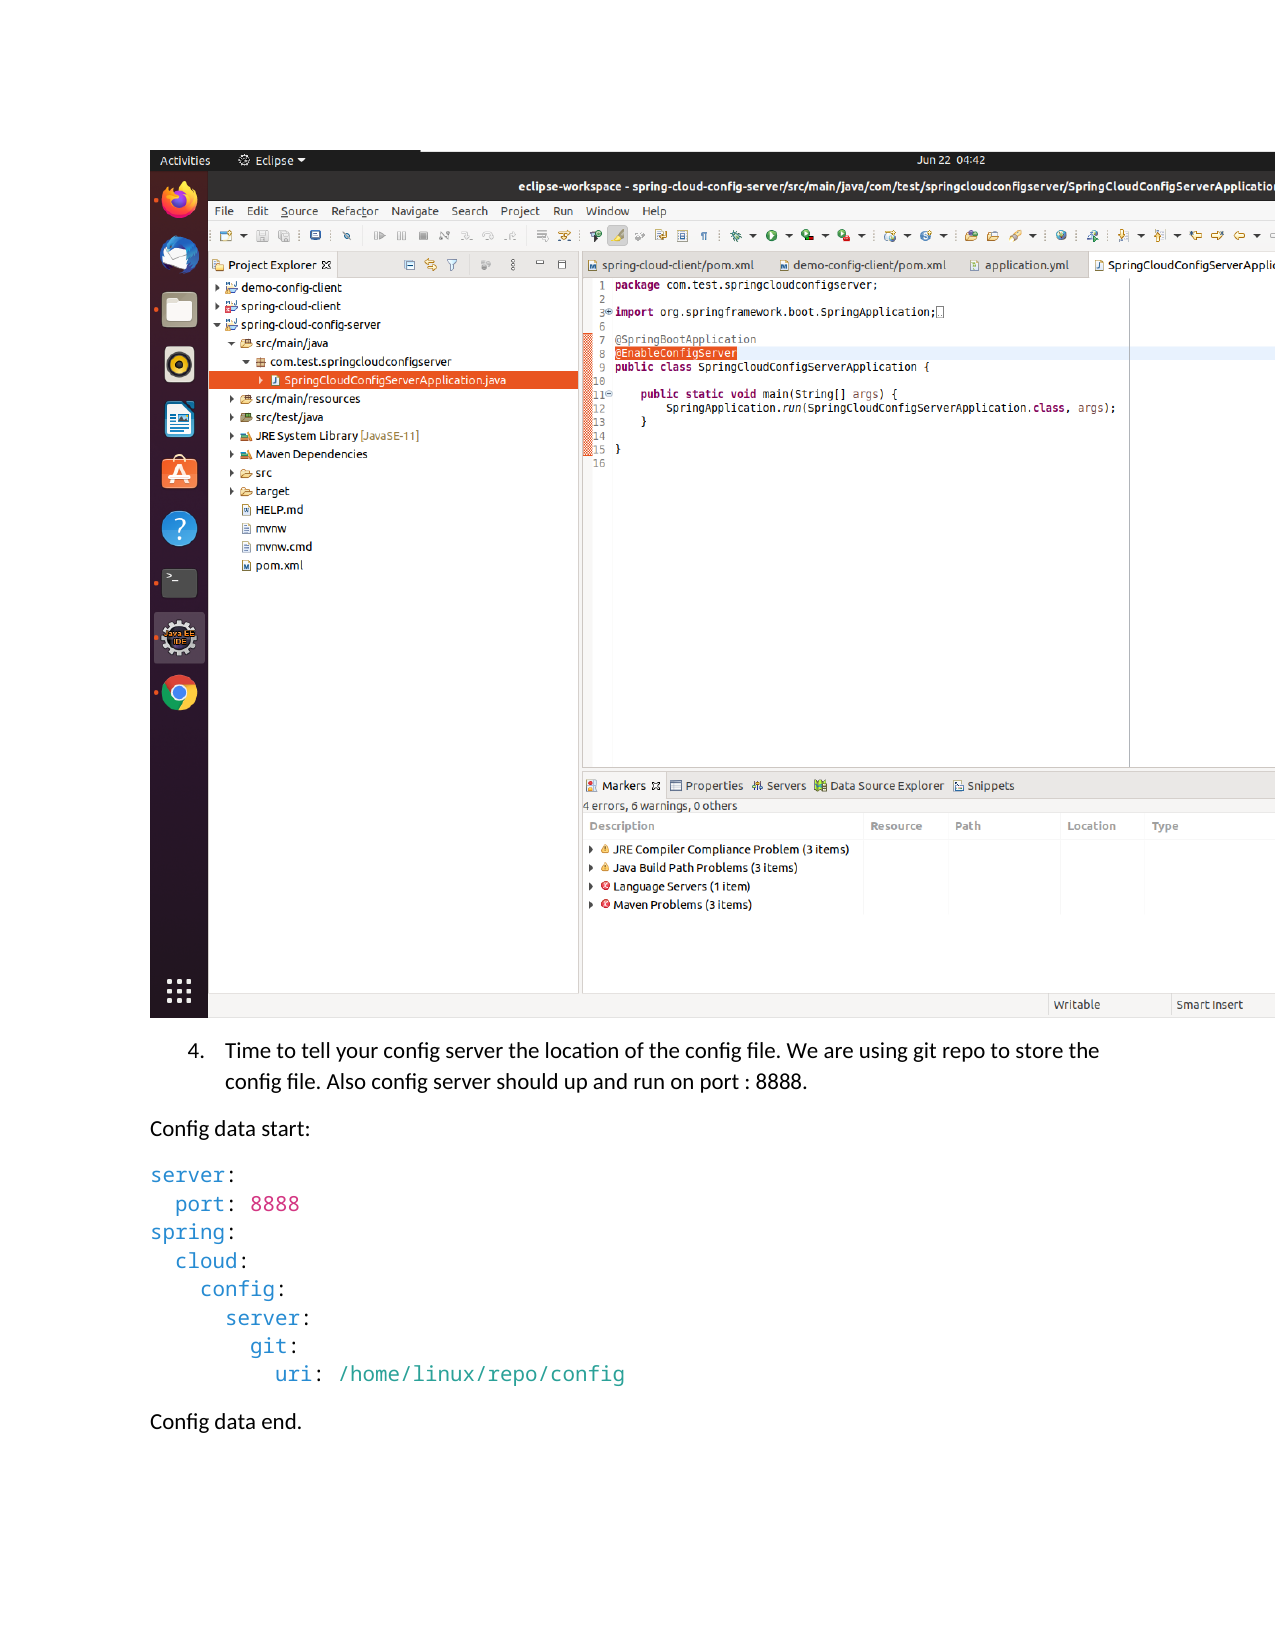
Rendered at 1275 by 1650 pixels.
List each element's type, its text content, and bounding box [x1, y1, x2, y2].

list Time to tell your config server the location of the config file. We are using git repo to store the config file. Also config server should up and run on port : 8888. [187, 1037, 1125, 1095]
text server: [150, 1303, 1125, 1331]
text git: [150, 1331, 1125, 1359]
text uri: /home/linux/repo/config [150, 1359, 1125, 1388]
text Config data start: [150, 1114, 1125, 1142]
text port: 8888 [150, 1189, 1125, 1217]
text cloud: [150, 1246, 1125, 1274]
text spring: [150, 1217, 1125, 1246]
text Config data end. [150, 1407, 1125, 1435]
picture [150, 150, 1275, 1018]
text config: [150, 1274, 1125, 1303]
text server: [150, 1161, 1125, 1189]
